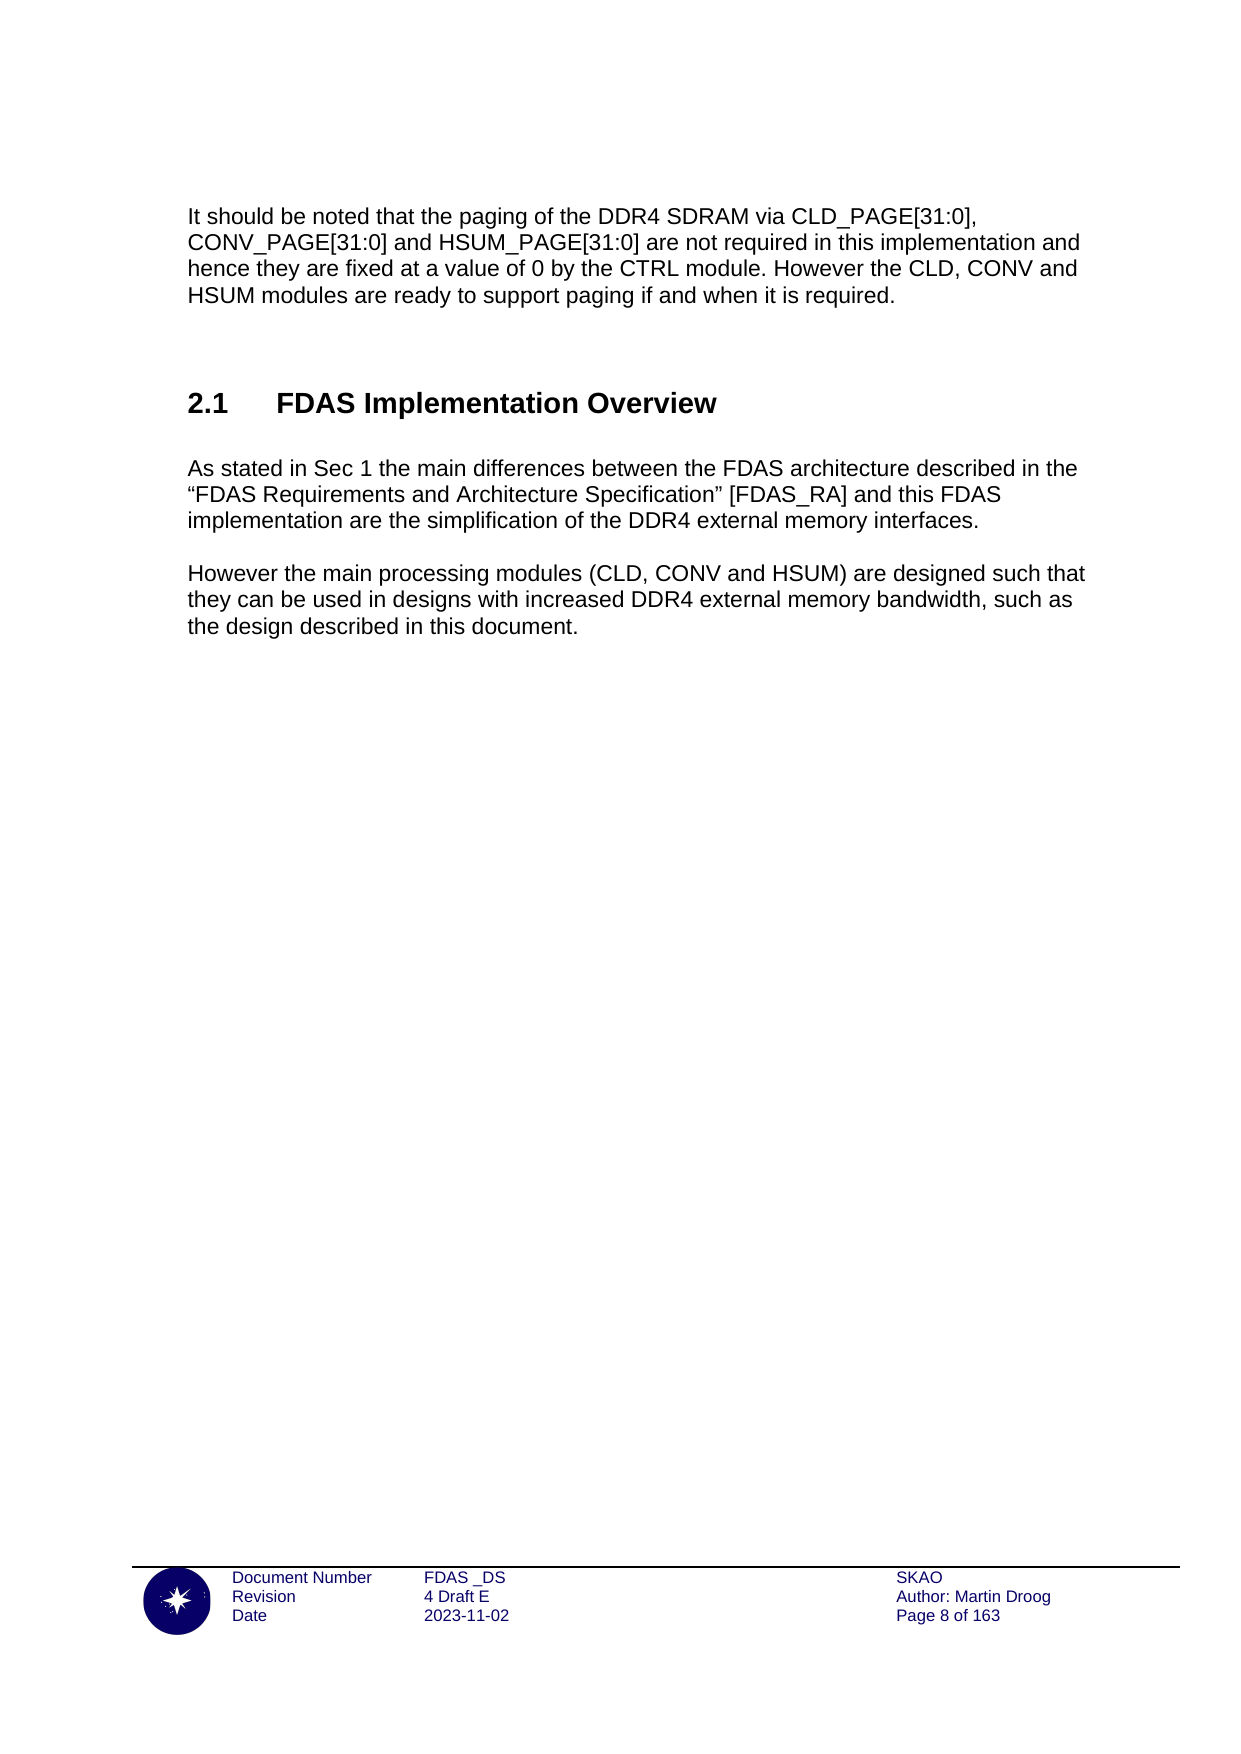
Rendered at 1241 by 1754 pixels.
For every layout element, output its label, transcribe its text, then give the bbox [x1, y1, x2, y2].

text As stated in Sec 1 the main differences between the FDAS architecture described in the “FDAS Requirements and Architecture Specification” [FDAS_RA] and this FDAS implementation are the simplification of the DDR4 external memory interfaces. [187, 455, 1107, 534]
picture [143, 1567, 211, 1635]
text However the main processing modules (CLD, CONV and HSUM) are designed such that they can be used in designs with increased DDR4 external memory bandwidth, such as the design described in this document. [187, 560, 1107, 639]
text It should be noted that the paging of the DDR4 SDRAM via CLD_PAGE[31:0], CONV_PAGE[31:0] and HSUM_PAGE[31:0] are not required in this implementation and hence they are fixed at a value of 0 by the CTRL module. However the CLD, CONV and HSUM modules are ready to support paging if and when it is required. [187, 203, 1107, 308]
subtitle FDAS Implementation Overview [187, 386, 1107, 419]
